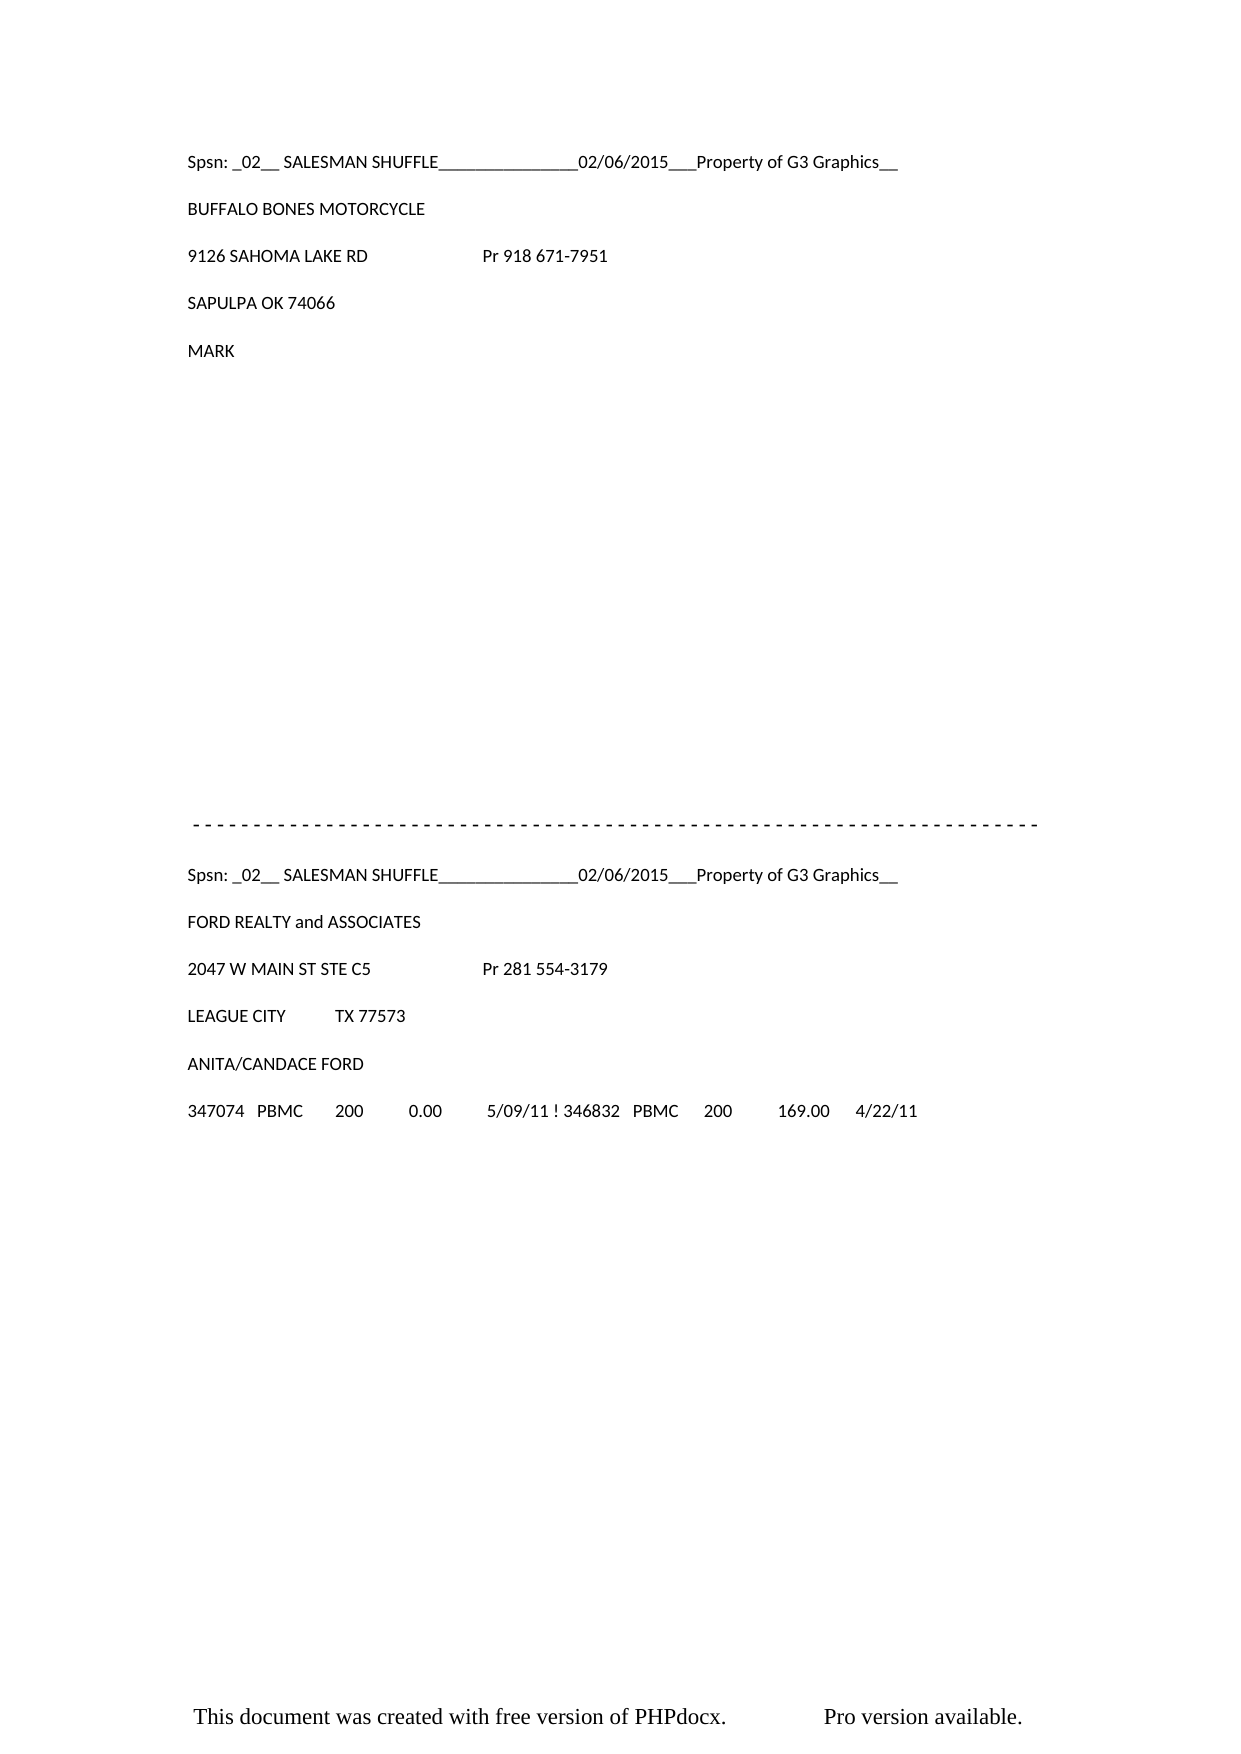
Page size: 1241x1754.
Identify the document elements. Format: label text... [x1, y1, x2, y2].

text 2047 W MAIN ST STE C5 Pr 281 554-3179 [187, 957, 1053, 980]
text ANITA/CANDACE FORD [187, 1052, 1053, 1075]
text 347074 PBMC 200 0.00 5/09/11 ! 346832 PBMC 200 169.00 4/22/11 [187, 1099, 1053, 1122]
text SAPULPA OK 74066 [187, 292, 1053, 314]
text - - - - - - - - - - - - - - - - - - - - - - - - - - - - - - - - - - - - - - - - - - - - - - - - - - - - - - - - - - - - - - - - - - - - - - [187, 810, 1053, 838]
text BUFFALO BONES MOTORCYCLE [187, 197, 1053, 220]
text 9126 SAHOMA LAKE RD Pr 918 671-7951 [187, 244, 1053, 267]
text FORD REALTY and ASSOCIATES [187, 910, 1053, 933]
text Spsn: _02__ SALESMAN SHUFFLE_______________02/06/2015___Property of G3 Graphics__ [187, 863, 1053, 886]
text MARK [187, 339, 1053, 362]
text LEAGUE CITY TX 77573 [187, 1005, 1053, 1028]
text Spsn: _02__ SALESMAN SHUFFLE_______________02/06/2015___Property of G3 Graphics__ [187, 150, 1053, 173]
